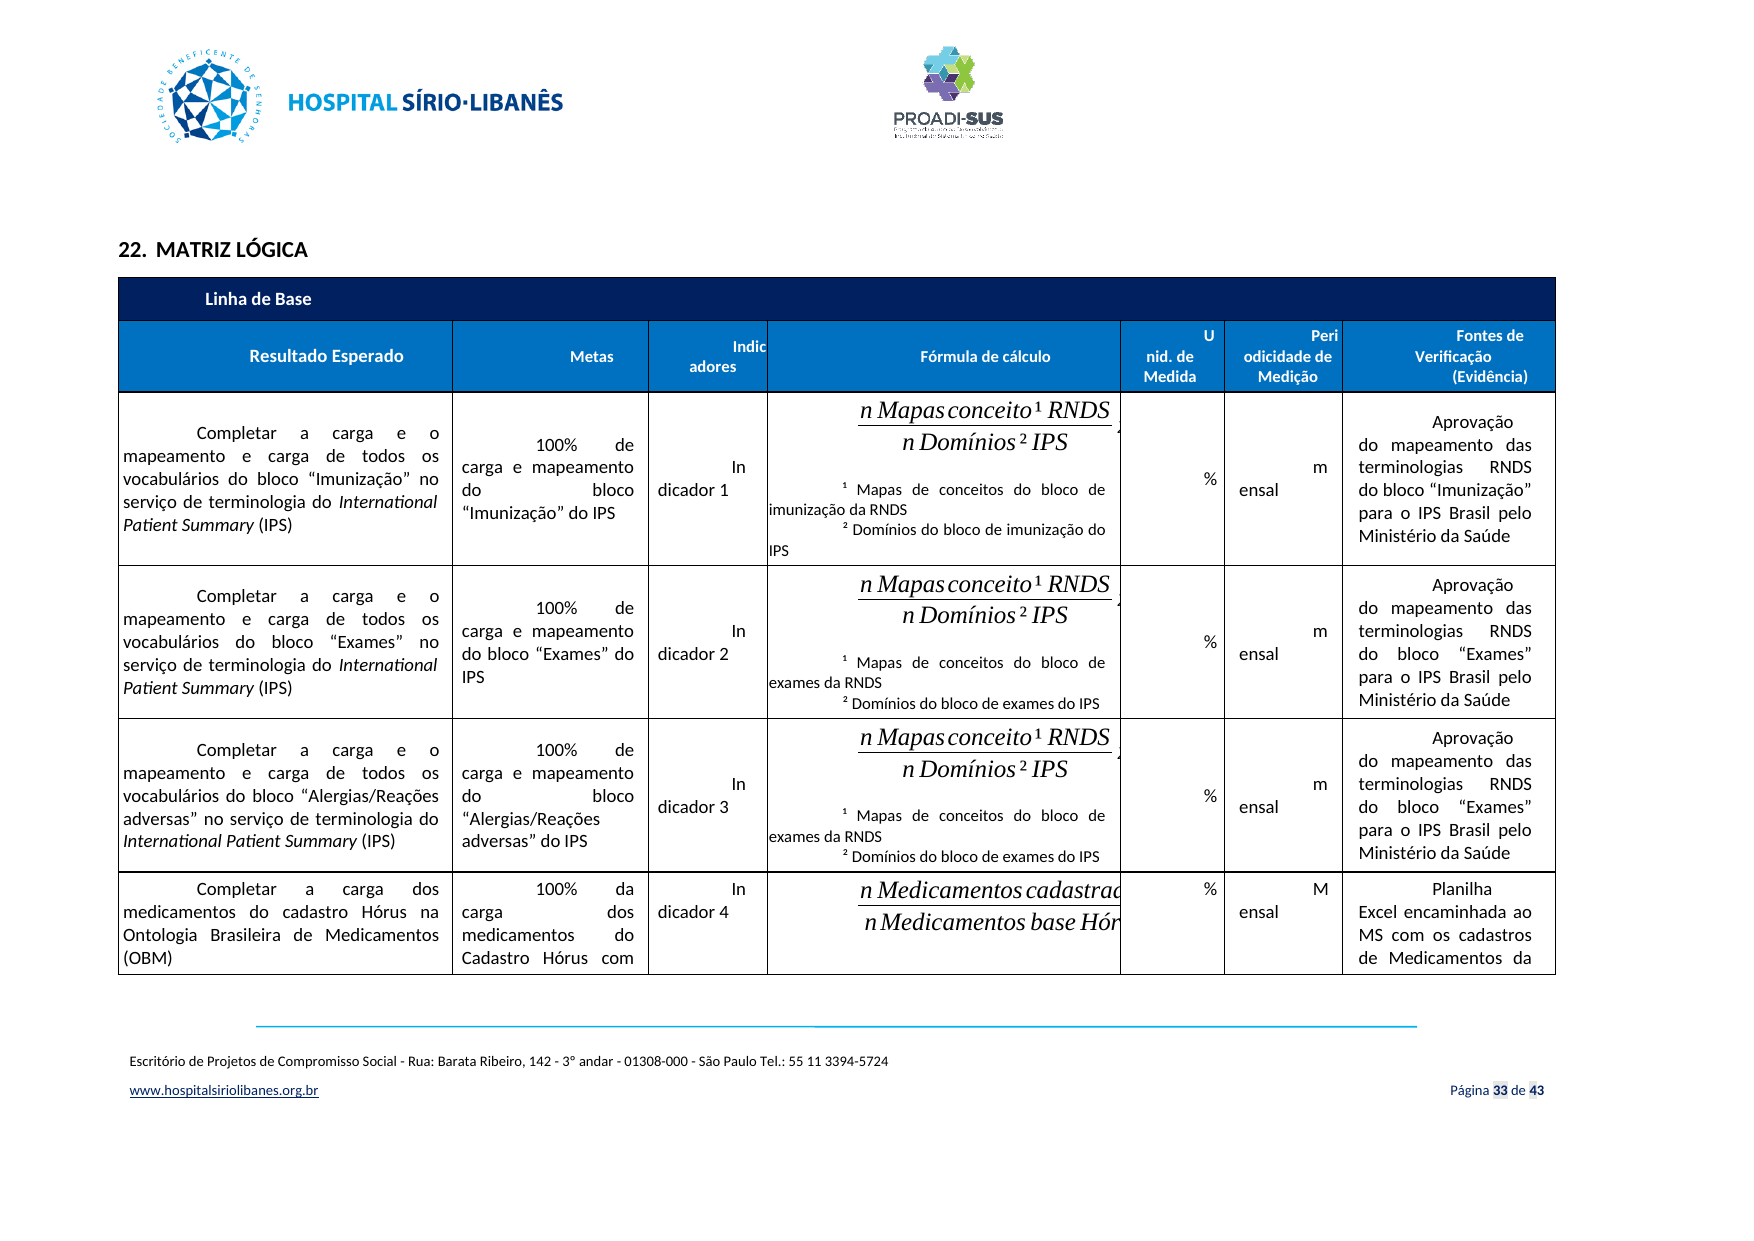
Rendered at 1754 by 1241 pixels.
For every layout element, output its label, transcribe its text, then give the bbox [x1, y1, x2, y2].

table_cell [768, 873, 1120, 973]
table_cell mensal [1225, 393, 1342, 565]
table_cell Indicador 1 [649, 393, 767, 565]
table_cell Resultado Esperado [119, 321, 452, 391]
table_cell Planilha Excel encaminhada ao MS com os cadastros de Medicamentos da base Hórus mapeados para CMED [1343, 873, 1555, 973]
table_cell Metas [453, 321, 648, 391]
table_cell 100% da carga dos medicamentos do Cadastro Hórus com respectivos mapeamentos para CMED (VTM, VMP, VMPP e AMPP) [453, 873, 648, 973]
table_cell Completar a carga e o mapeamento e carga de todos os vocabulários do bloco “Exames” no serviço de terminologia do International Patient Summary (IPS) [119, 566, 452, 718]
table_cell Indicador 4 [649, 873, 767, 973]
table_cell Indicador 2 [649, 566, 767, 718]
table_header Linha de Base [119, 278, 1555, 320]
table_cell Unid. de Medida [1121, 321, 1224, 391]
table_cell % [1121, 873, 1224, 973]
table_cell Completar a carga e o mapeamento e carga de todos os vocabulários do bloco “Alergias/Reações adversas” no serviço de terminologia do International Patient Summary (IPS) [119, 719, 452, 871]
table_cell Indicadores [649, 321, 767, 391]
table_cell ¹ Mapas de conceitos do bloco de imunização da RNDS ² Domínios do bloco de imunização do IPS [768, 393, 1120, 565]
table_cell Completar a carga dos medicamentos do cadastro Hórus na Ontologia Brasileira de Medicamentos (OBM) [119, 873, 452, 973]
table_cell mensal [1225, 566, 1342, 718]
table_cell 100% de carga e mapeamento do bloco “Alergias/Reações adversas” do IPS [453, 719, 648, 871]
picture [893, 44, 1004, 139]
table_cell Aprovação do mapeamento das terminologias RNDS do bloco “Imunização” para o IPS Brasil pelo Ministério da Saúde [1343, 393, 1555, 565]
table_cell % [1121, 393, 1224, 565]
table_cell ¹ Mapas de conceitos do bloco de exames da RNDS ² Domínios do bloco de exames do IPS [768, 719, 1120, 871]
list MATRIZ LÓGICA [118, 235, 1555, 263]
table_cell 100% de carga e mapeamento do bloco “Exames” do IPS [453, 566, 648, 718]
table_cell Fórmula de cálculo [768, 321, 1120, 391]
table_cell Indicador 3 [649, 719, 767, 871]
table_cell 100% de carga e mapeamento do bloco “Imunização” do IPS [453, 393, 648, 565]
table_cell Completar a carga e o mapeamento e carga de todos os vocabulários do bloco “Imunização” no serviço de terminologia do International Patient Summary (IPS) [119, 393, 452, 565]
table_cell mensal [1225, 719, 1342, 871]
picture [123, 16, 596, 174]
table_cell Mensal [1225, 873, 1342, 973]
table_cell Aprovação do mapeamento das terminologias RNDS do bloco “Exames” para o IPS Brasil pelo Ministério da Saúde [1343, 566, 1555, 718]
table_cell Fontes de Verificação (Evidência) [1343, 321, 1555, 391]
table_cell Aprovação do mapeamento das terminologias RNDS do bloco “Exames” para o IPS Brasil pelo Ministério da Saúde [1343, 719, 1555, 871]
table_cell ¹ Mapas de conceitos do bloco de exames da RNDS ² Domínios do bloco de exames do IPS [768, 566, 1120, 718]
table_cell % [1121, 719, 1224, 871]
table_cell Periodicidade de Medição [1225, 321, 1342, 391]
table_cell % [1121, 566, 1224, 718]
